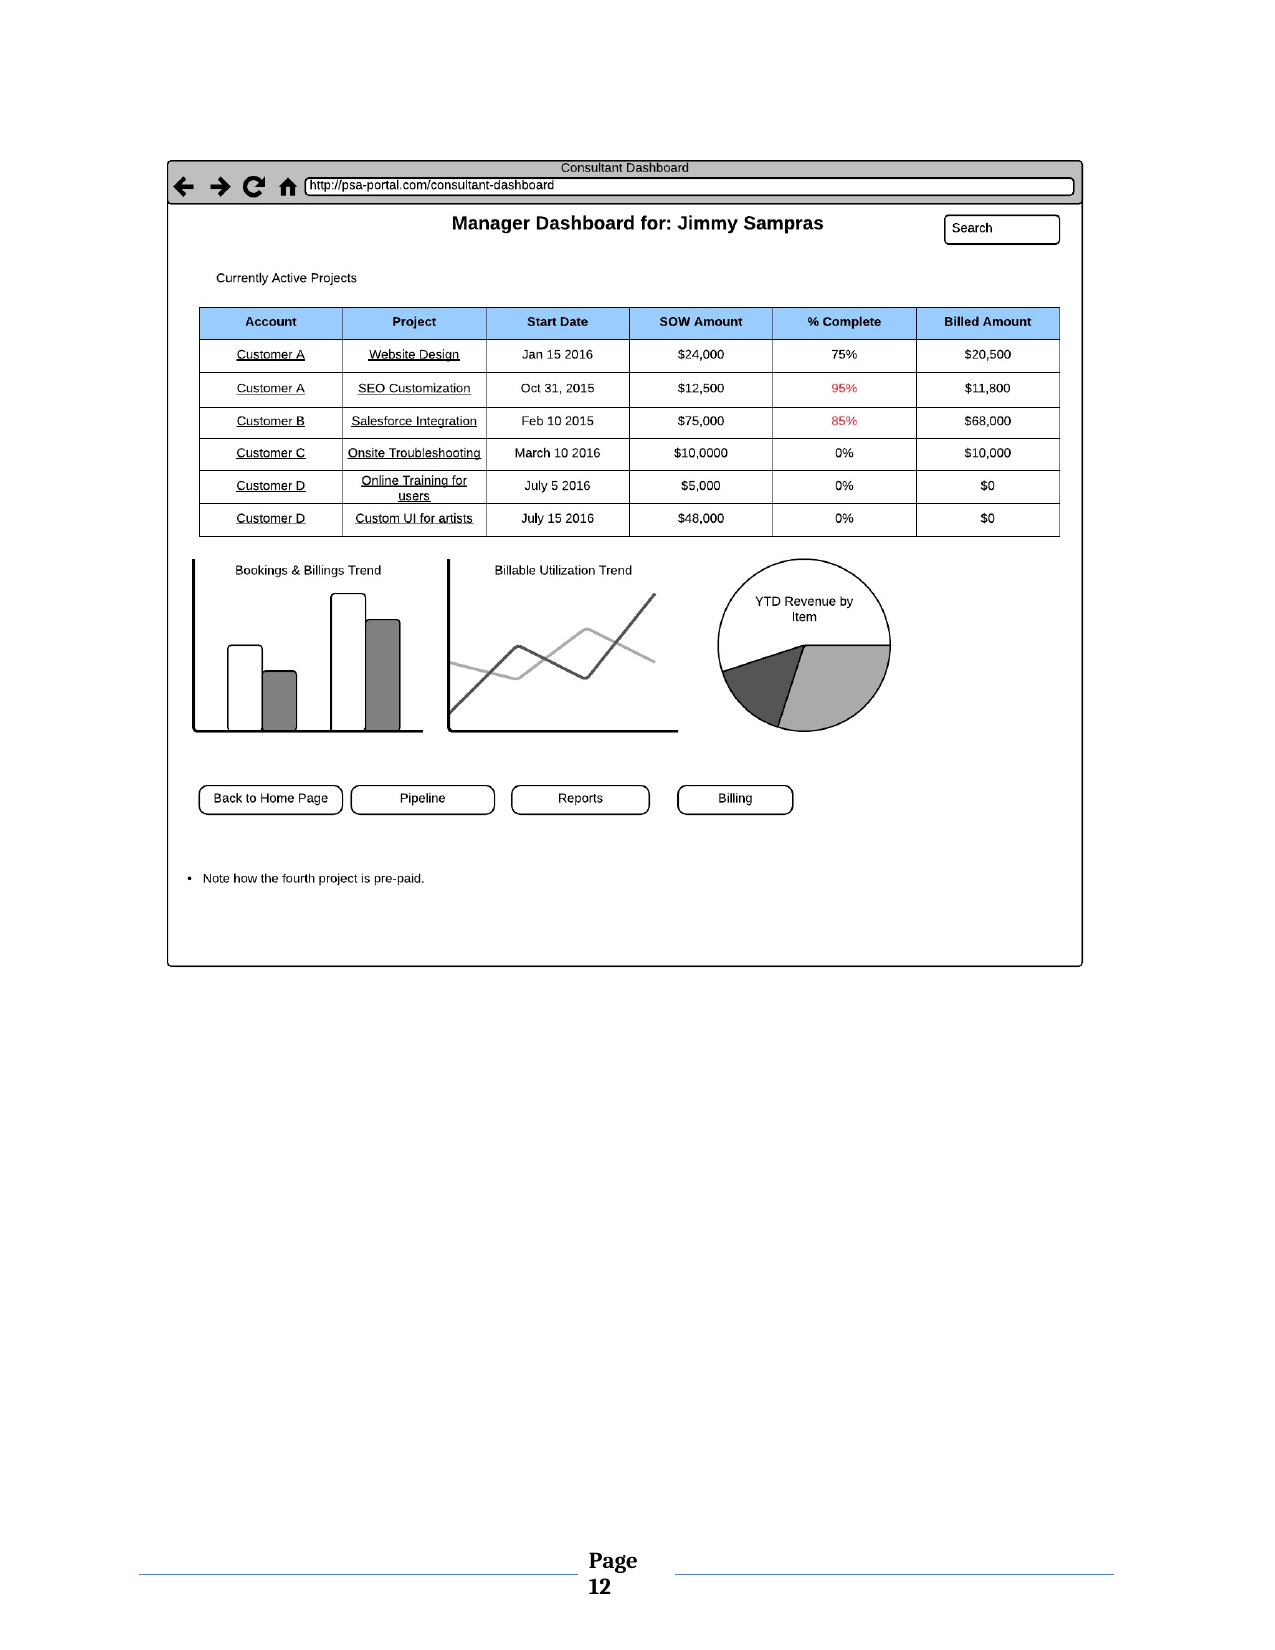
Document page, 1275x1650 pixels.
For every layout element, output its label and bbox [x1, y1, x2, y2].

picture [150, 149, 1125, 1410]
